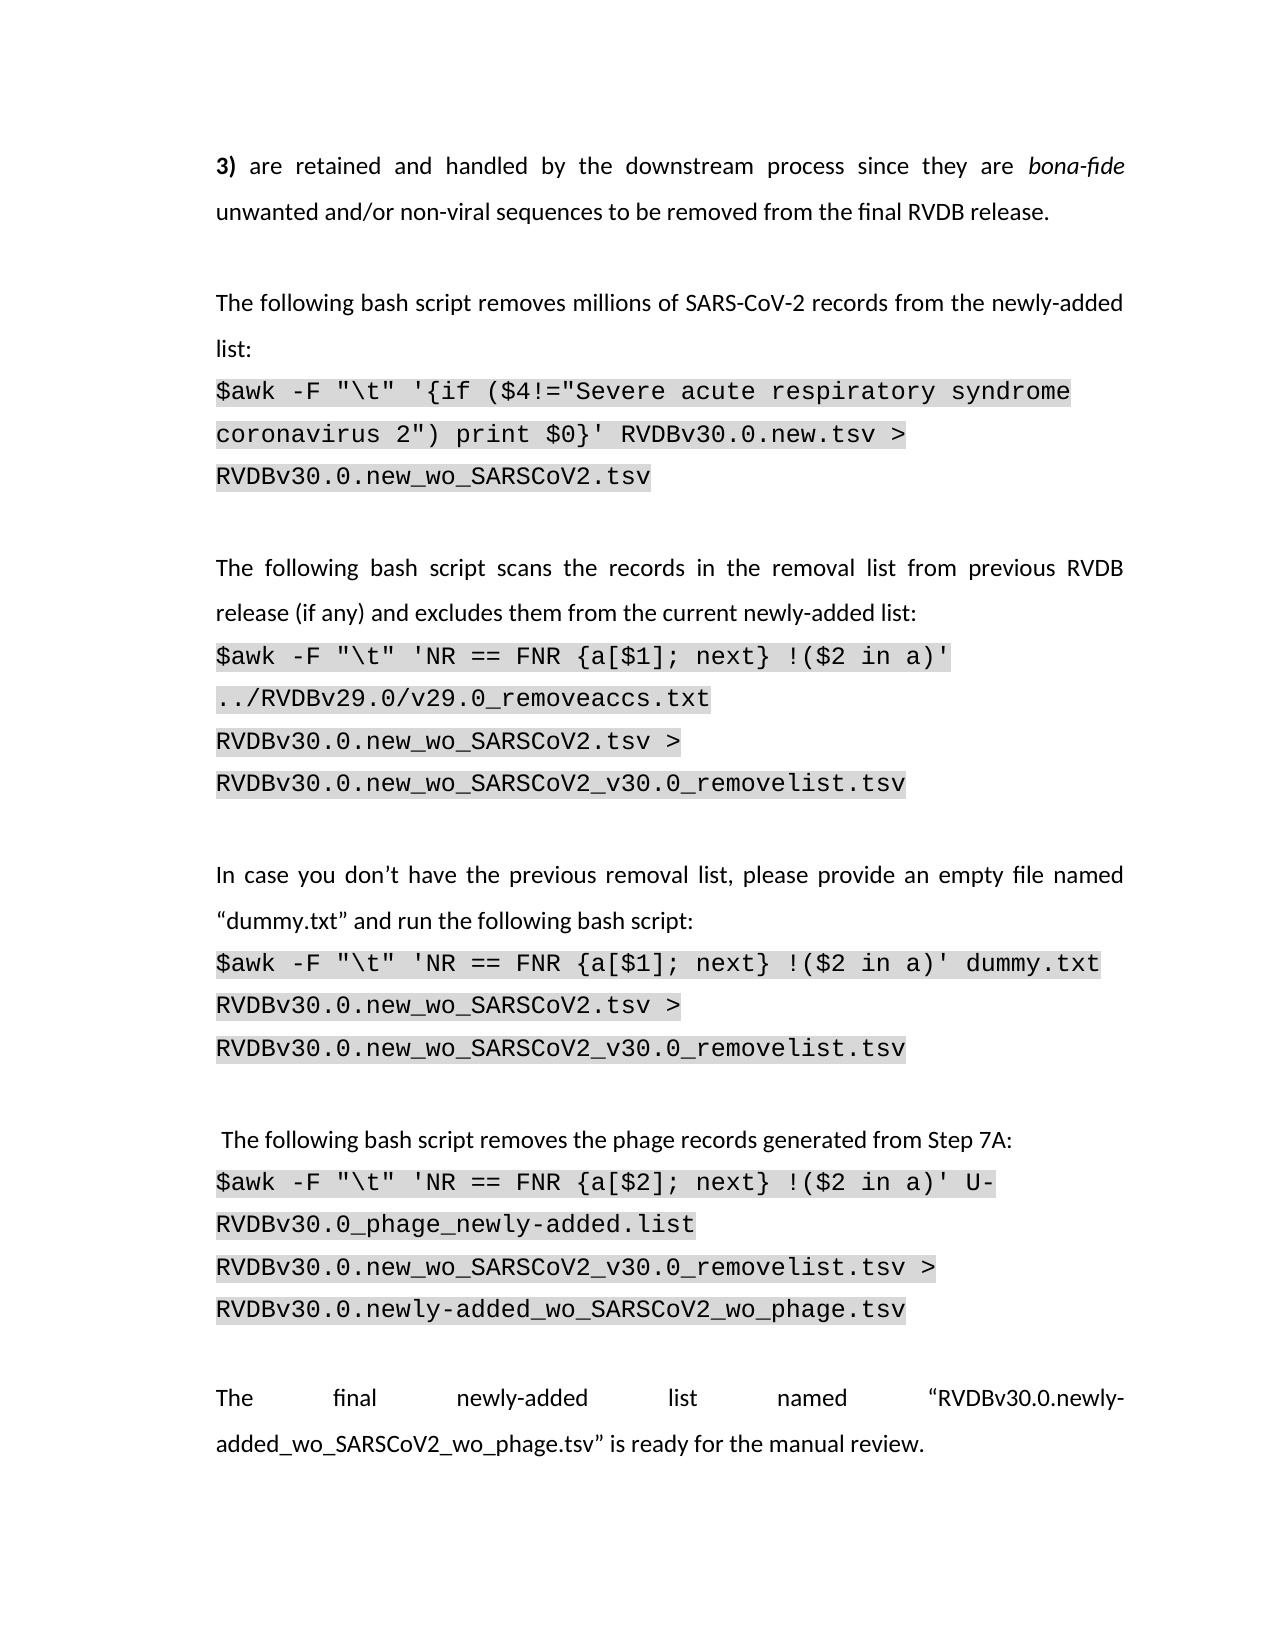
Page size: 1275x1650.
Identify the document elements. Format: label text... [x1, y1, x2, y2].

list The following bash script scans the records in the removal list from previous RVDB release (if any) and excludes them from the current newly-added list: [216, 552, 1125, 628]
list In case you don’t have the previous removal list, please provide an empty file named “dummy.txt” and run the following bash script: [216, 859, 1125, 935]
list $awk -F "\t" '{if ($4!="Severe acute respiratory syndrome coronavirus 2") print $0}' RVDBv30.0.new.tsv > RVDBv30.0.new_wo_SARSCoV2.tsv [216, 379, 1125, 492]
list The final newly-added list named “RVDBv30.0.newly-added_wo_SARSCoV2_wo_phage.tsv” is ready for the manual review. [216, 1382, 1125, 1458]
list $awk -F "\t" 'NR == FNR {a[$1]; next} !($2 in a)' ../RVDBv29.0/v29.0_removeaccs.txt RVDBv30.0.new_wo_SARSCoV2.tsv > RVDBv30.0.new_wo_SARSCoV2_v30.0_removelist.tsv [216, 643, 1125, 799]
list The following bash script removes millions of SARS-CoV-2 records from the newly-added list: [216, 287, 1125, 363]
list The following bash script removes the phage records generated from Step 7A: [216, 1124, 1125, 1154]
list $awk -F "\t" 'NR == FNR {a[$1]; next} !($2 in a)' dummy.txt RVDBv30.0.new_wo_SARSCoV2.tsv > RVDBv30.0.new_wo_SARSCoV2_v30.0_removelist.tsv [216, 951, 1125, 1064]
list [216, 150, 1125, 226]
list $awk -F "\t" 'NR == FNR {a[$2]; next} !($2 in a)' U-RVDBv30.0_phage_newly-added.list RVDBv30.0.new_wo_SARSCoV2_v30.0_removelist.tsv > RVDBv30.0.newly-added_wo_SARSCoV2_wo_phage.tsv [216, 1169, 1125, 1325]
